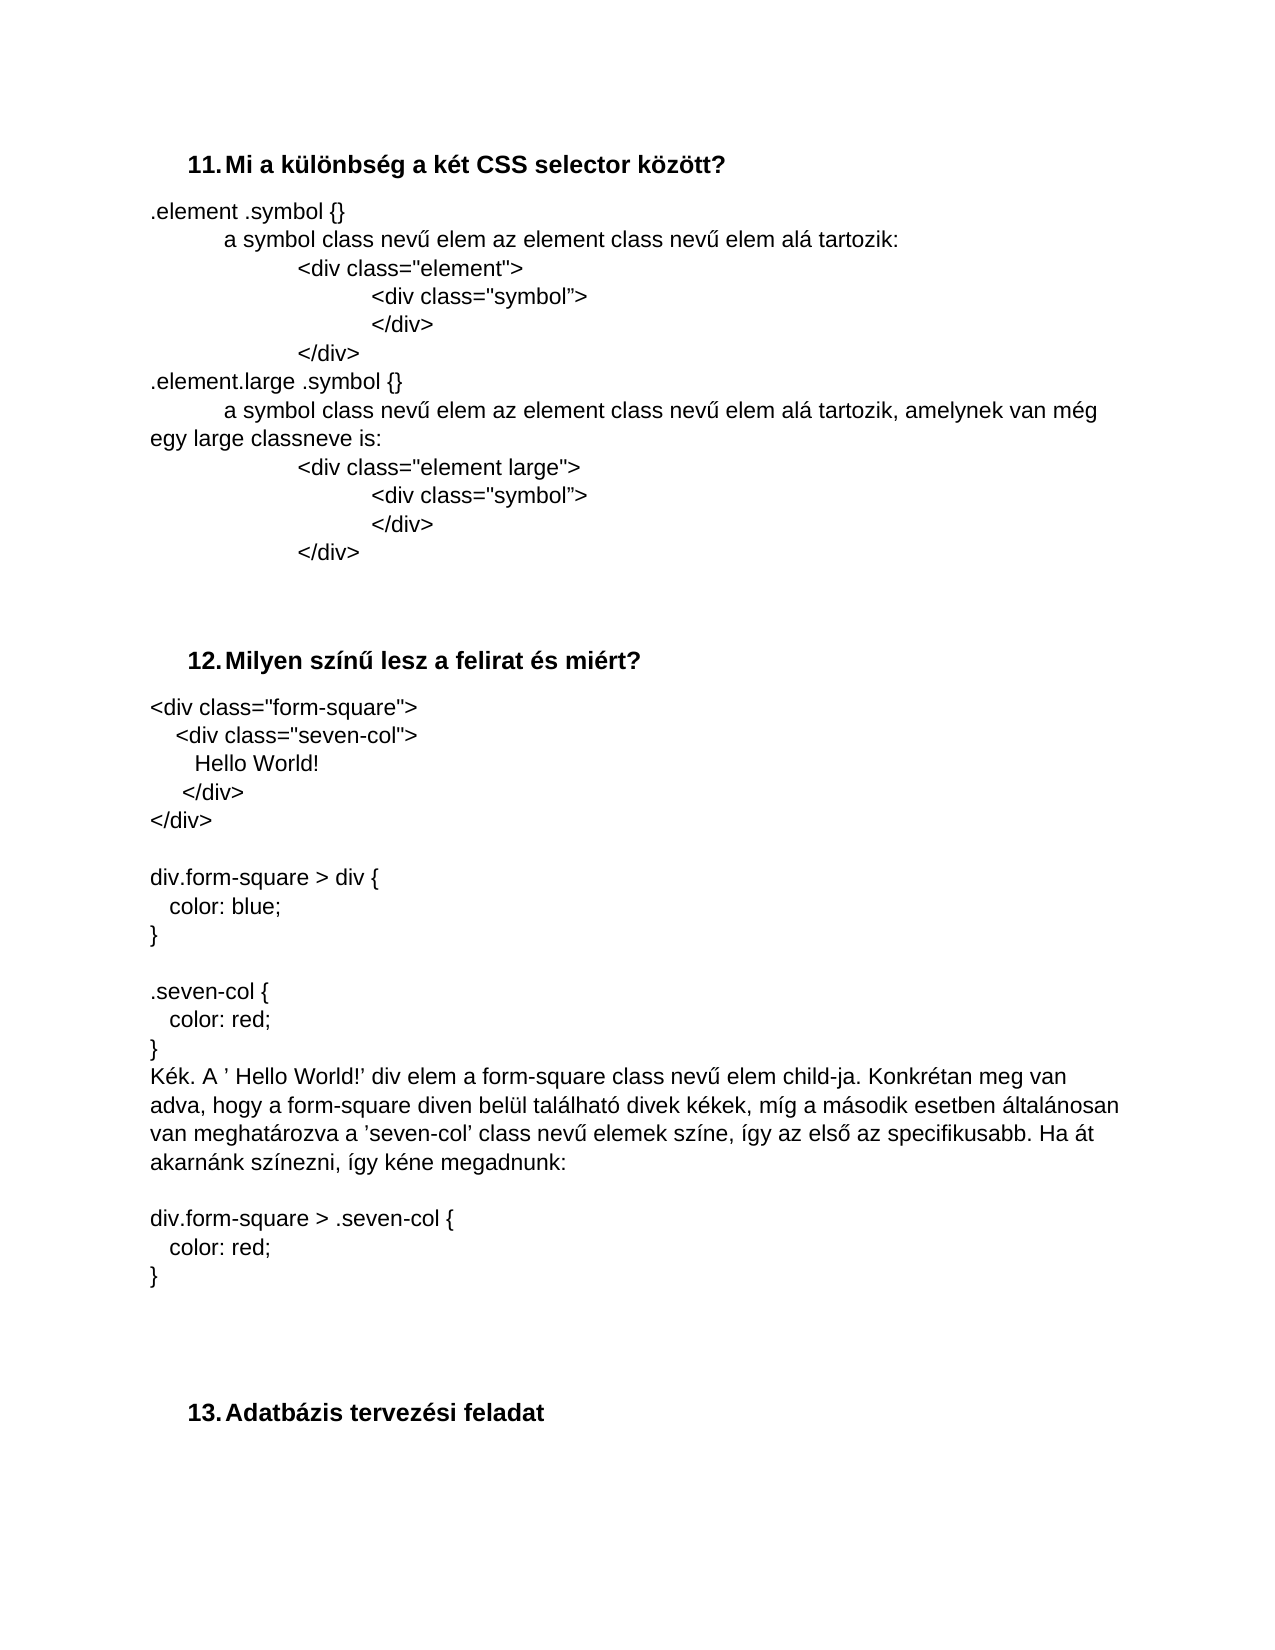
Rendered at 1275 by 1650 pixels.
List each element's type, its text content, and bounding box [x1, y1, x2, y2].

text a symbol class nevű elem az element class nevű elem alá tartozik: [150, 226, 1125, 252]
text </div> [297, 511, 1125, 537]
text color: red; [150, 1234, 1125, 1260]
text Mi a különbség a két CSS selector között? [187, 150, 1125, 179]
text .seven-col { [150, 978, 1125, 1004]
text </div> [297, 311, 1125, 338]
text } [150, 1262, 1125, 1289]
text <div class="symbol”> [150, 482, 1125, 508]
text color: red; [150, 1006, 1125, 1033]
text </div> [150, 807, 1125, 834]
text <div class="seven-col"> [150, 722, 1125, 748]
text Hello World! [150, 750, 1125, 777]
text } [150, 921, 1125, 947]
text </div> [150, 779, 1125, 805]
text <div class="symbol”> [150, 283, 1125, 309]
text } [150, 1035, 1125, 1061]
text .element .symbol {} [150, 198, 1125, 224]
text Milyen színű lesz a felirat és miért? [187, 646, 1125, 674]
text .element.large .symbol {} [150, 368, 1125, 395]
text Kék. A ’ Hello World!’ div elem a form-square class nevű elem child-ja. Konkrétan meg van adva, hogy a form-square diven belül található divek kékek, míg a második esetben általánosan van meghatározva a ’seven-col’ class nevű elemek színe, így az első az specifikusabb. Ha át akarnánk színezni, így kéne megadnunk: [150, 1063, 1125, 1175]
text Adatbázis tervezési feladat [187, 1398, 1125, 1426]
text <div class="element"> [150, 254, 1125, 281]
text color: blue; [150, 893, 1125, 919]
text </div> [224, 539, 1125, 565]
text <div class="form-square"> [150, 693, 1125, 720]
text div.form-square > .seven-col { [150, 1205, 1125, 1232]
text a symbol class nevű elem az element class nevű elem alá tartozik, amelynek van még egy large classneve is: [150, 397, 1125, 452]
text </div> [224, 340, 1125, 366]
text div.form-square > div { [150, 864, 1125, 891]
text <div class="element large"> [150, 454, 1125, 480]
